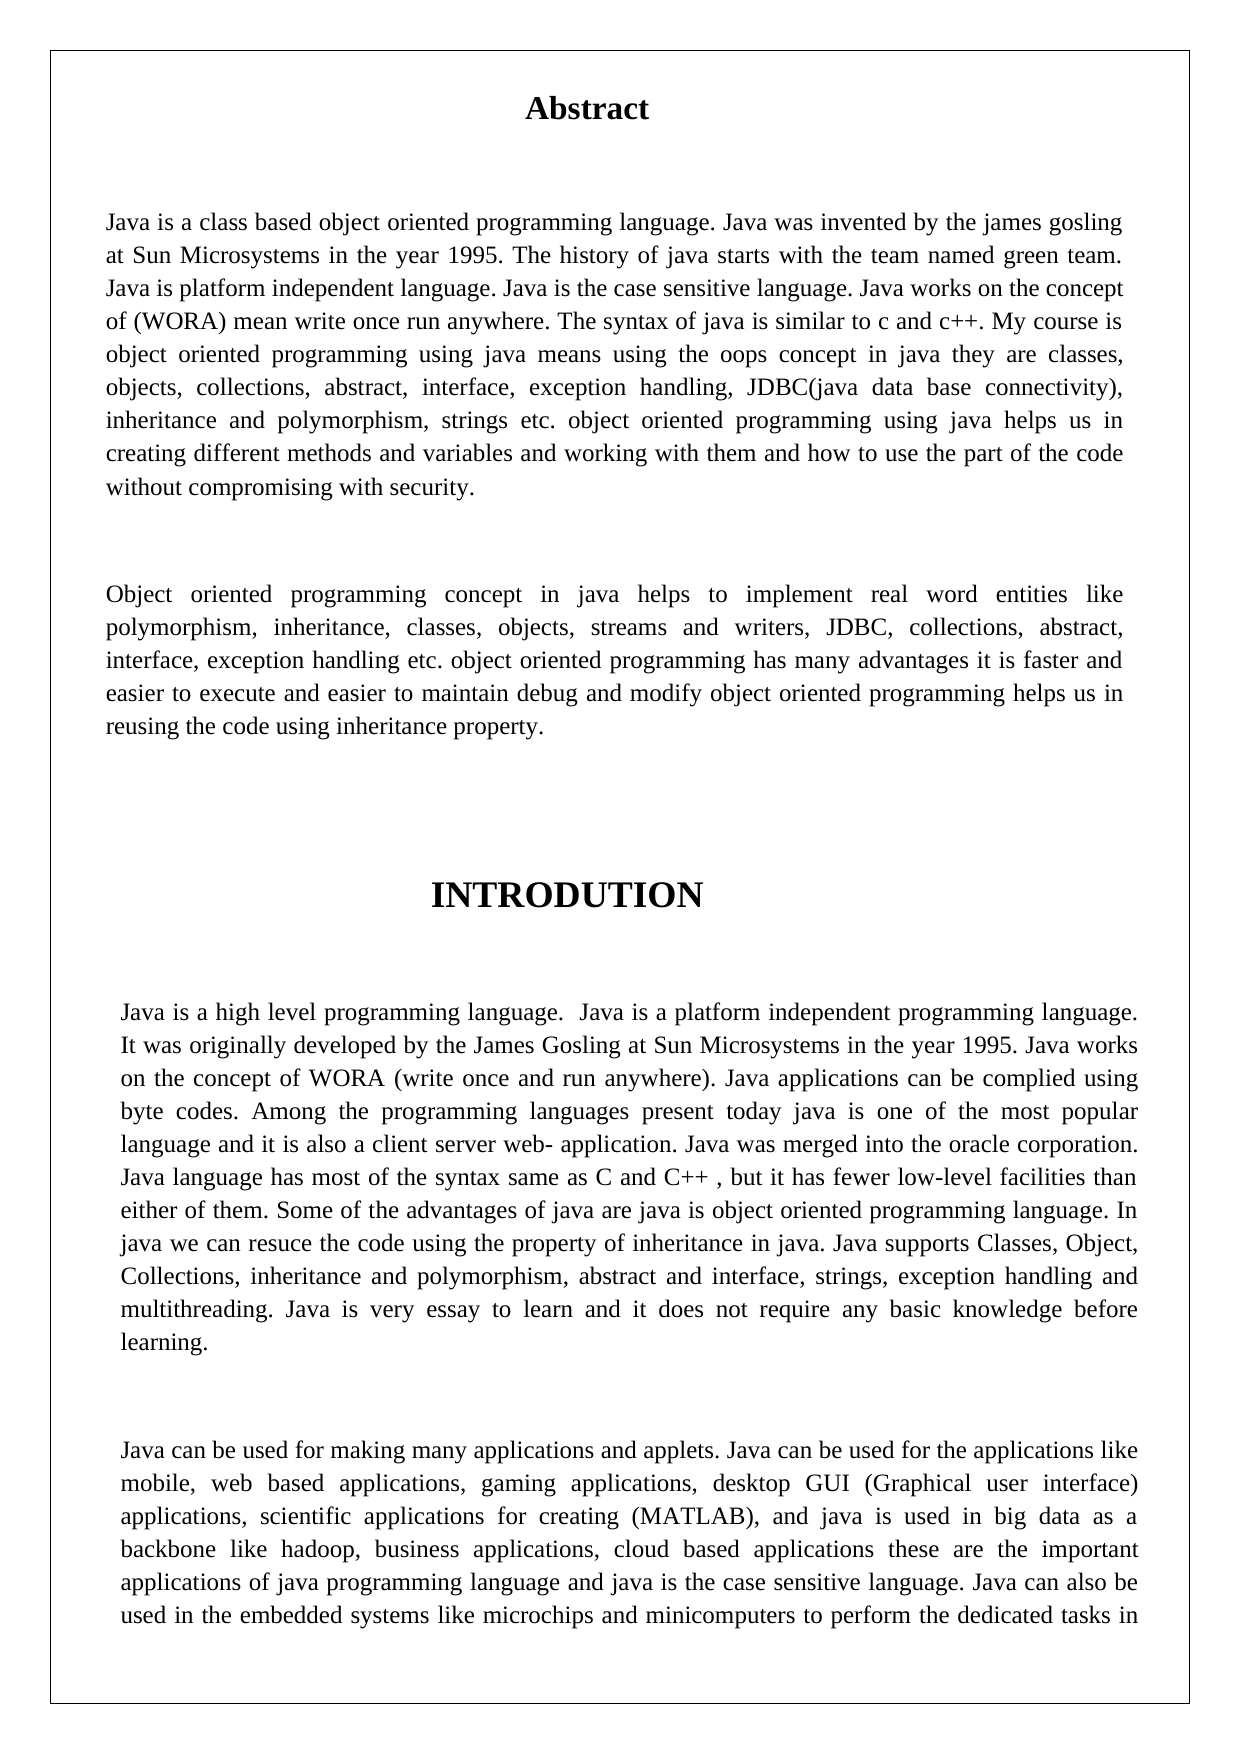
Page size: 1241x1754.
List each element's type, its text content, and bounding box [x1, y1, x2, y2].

text INTRODUTION [106, 873, 1124, 916]
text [120, 1435, 1139, 1629]
text Java is a class based object oriented programming language. Java was invented by the james gosling at Sun Microsystems in the year 1995. The history of java starts with the team named green team. Java is platform independent language. Java is the case sensitive language. Java works on the concept of (WORA) mean write once run anywhere. The syntax of java is similar to c and c++. My course is object oriented programming using java means using the oops concept in java they are classes, objects, collections, abstract, interface, exception handling, JDBC(java data base connectivity), inheritance and polymorphism, strings etc. object oriented programming using java helps us in creating different methods and variables and working with them and how to use the part of the code without compromising with security. [106, 207, 1124, 500]
text Abstract [150, 89, 1090, 127]
text Object oriented programming concept in java helps to implement real word entities like polymorphism, inheritance, classes, objects, streams and writers, JDBC, collections, abstract, interface, exception handling etc. object oriented programming has many advantages it is faster and easier to execute and easier to maintain debug and modify object oriented programming helps us in reusing the code using inheritance property. [106, 579, 1124, 740]
text Java is a high level programming language. Java is a platform independent programming language. It was originally developed by the James Gosling at Sun Microsystems in the year 1995. Java works on the concept of WORA (write once and run anywhere). Java applications can be complied using byte codes. Among the programming languages present today java is one of the most popular language and it is also a client server web- application. Java was merged into the oracle corporation. Java language has most of the syntax same as C and C++ , but it has fewer low-level facilities than either of them. Some of the advantages of java are java is object oriented programming language. In java we can resuce the code using the property of inheritance in java. Java supports Classes, Object, Collections, inheritance and polymorphism, abstract and interface, strings, exception handling and multithreading. Java is very essay to learn and it does not require any basic knowledge before learning. [120, 997, 1139, 1356]
